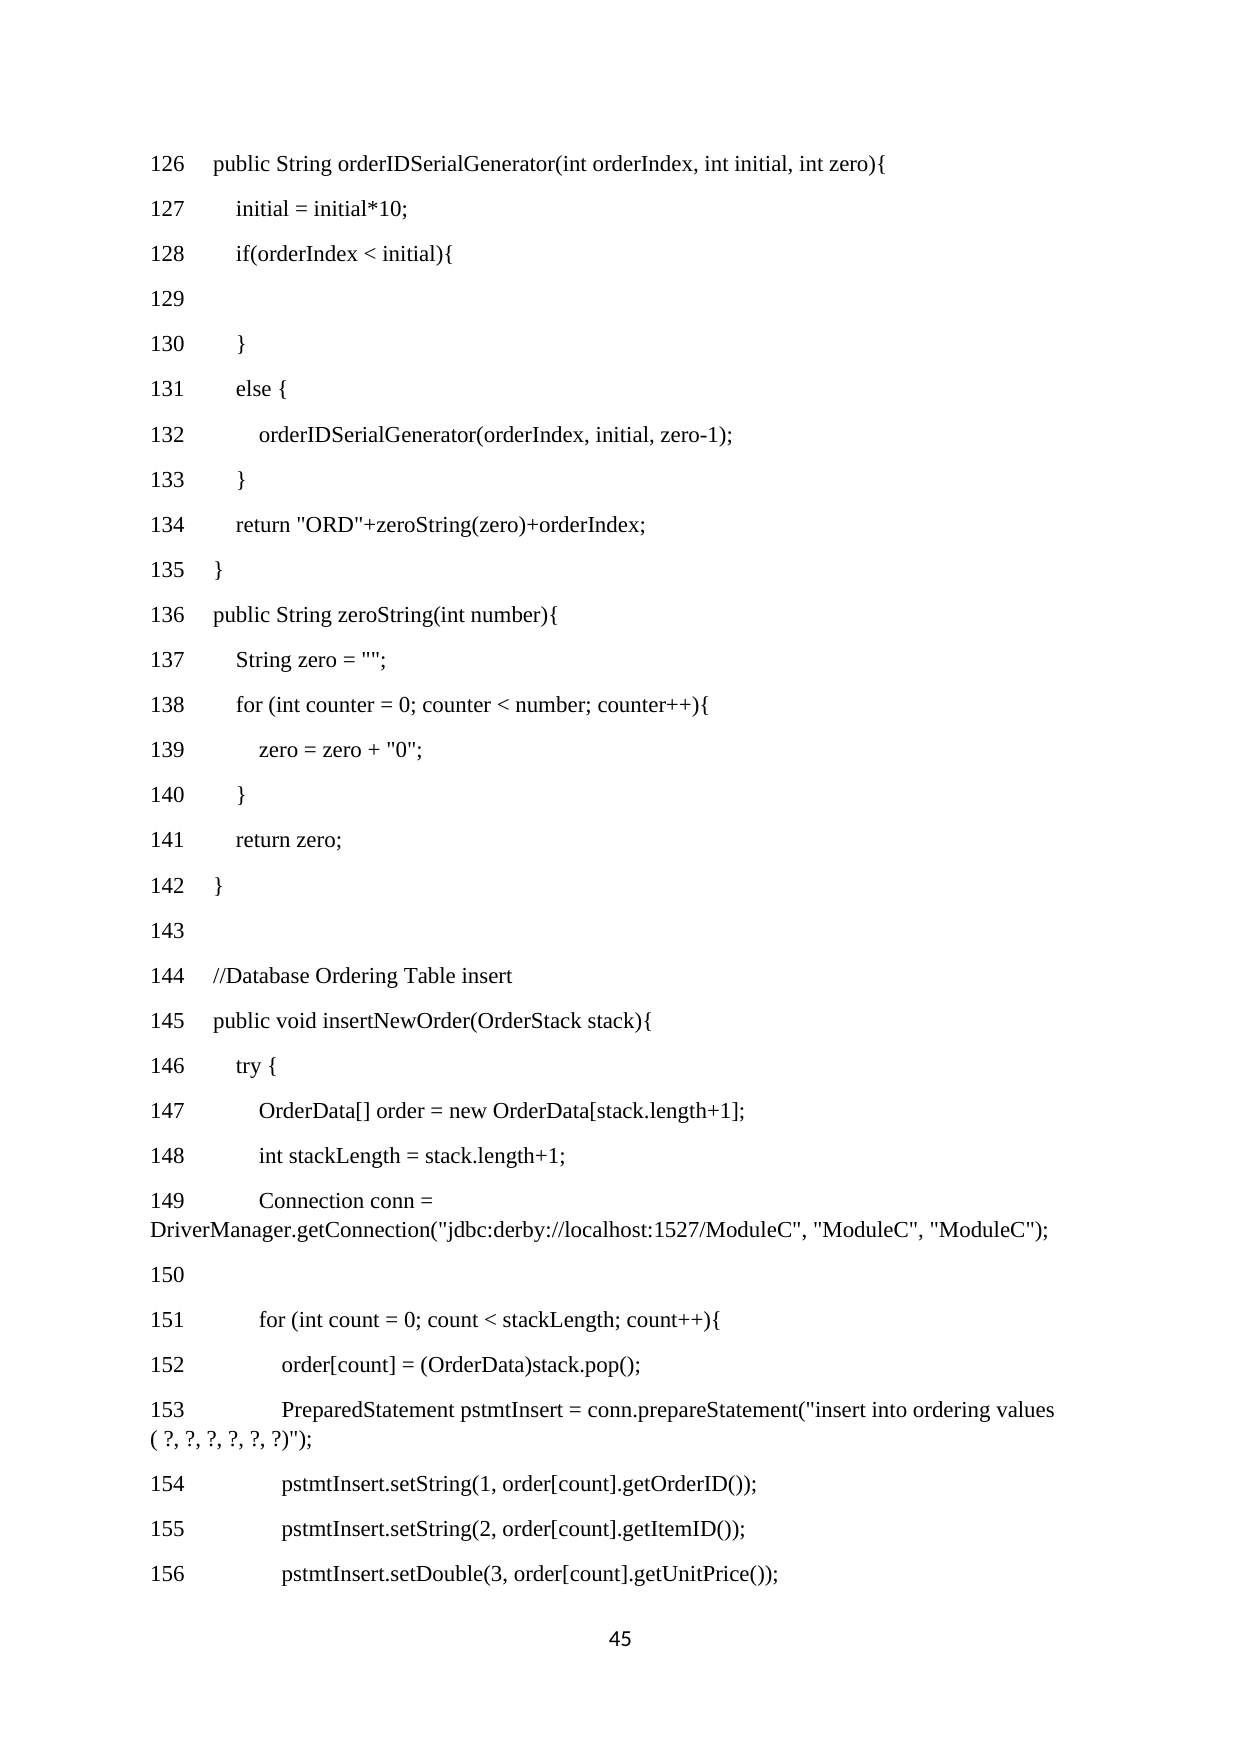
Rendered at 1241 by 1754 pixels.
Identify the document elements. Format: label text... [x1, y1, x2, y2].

text 127 initial = initial*10; [150, 195, 1090, 221]
text 150 [150, 1261, 1090, 1287]
text 132 orderIDSerialGenerator(orderIndex, initial, zero-1); [150, 421, 1090, 447]
text 126 public String orderIDSerialGenerator(int orderIndex, int initial, int zero){ [150, 150, 1090, 176]
text 130 } [150, 330, 1090, 357]
text 147 OrderData[] order = new OrderData[stack.length+1]; [150, 1097, 1090, 1123]
text 154 pstmtInsert.setString(1, order[count].getOrderID()); [150, 1470, 1090, 1496]
text 139 zero = zero + "0"; [150, 736, 1090, 763]
text 138 for (int counter = 0; counter < number; counter++){ [150, 691, 1090, 718]
text 142 } [150, 872, 1090, 898]
text 140 } [150, 781, 1090, 808]
text 144 //Database Ordering Table insert [150, 962, 1090, 988]
text 136 public String zeroString(int number){ [150, 601, 1090, 627]
text 151 for (int count = 0; count < stackLength; count++){ [150, 1306, 1090, 1332]
text 134 return "ORD"+zeroString(zero)+orderIndex; [150, 511, 1090, 537]
text 128 if(orderIndex < initial){ [150, 240, 1090, 267]
text 135 } [150, 556, 1090, 582]
text 133 } [150, 466, 1090, 492]
text 156 pstmtInsert.setDouble(3, order[count].getUnitPrice()); [150, 1560, 1090, 1586]
text 148 int stackLength = stack.length+1; [150, 1142, 1090, 1169]
text 137 String zero = ""; [150, 646, 1090, 672]
text 153 PreparedStatement pstmtInsert = conn.prepareStatement("insert into ordering values ( ?, ?, ?, ?, ?, ?)"); [150, 1396, 1090, 1451]
text 141 return zero; [150, 827, 1090, 853]
text 152 order[count] = (OrderData)stack.pop(); [150, 1351, 1090, 1377]
text 155 pstmtInsert.setString(2, order[count].getItemID()); [150, 1515, 1090, 1541]
text 129 [150, 285, 1090, 312]
text 146 try { [150, 1052, 1090, 1078]
text 149 Connection conn = DriverManager.getConnection("jdbc:derby://localhost:1527/ModuleC", "ModuleC", "ModuleC"); [150, 1187, 1090, 1242]
text 145 public void insertNewOrder(OrderStack stack){ [150, 1007, 1090, 1033]
text 131 else { [150, 376, 1090, 402]
text 143 [150, 917, 1090, 943]
